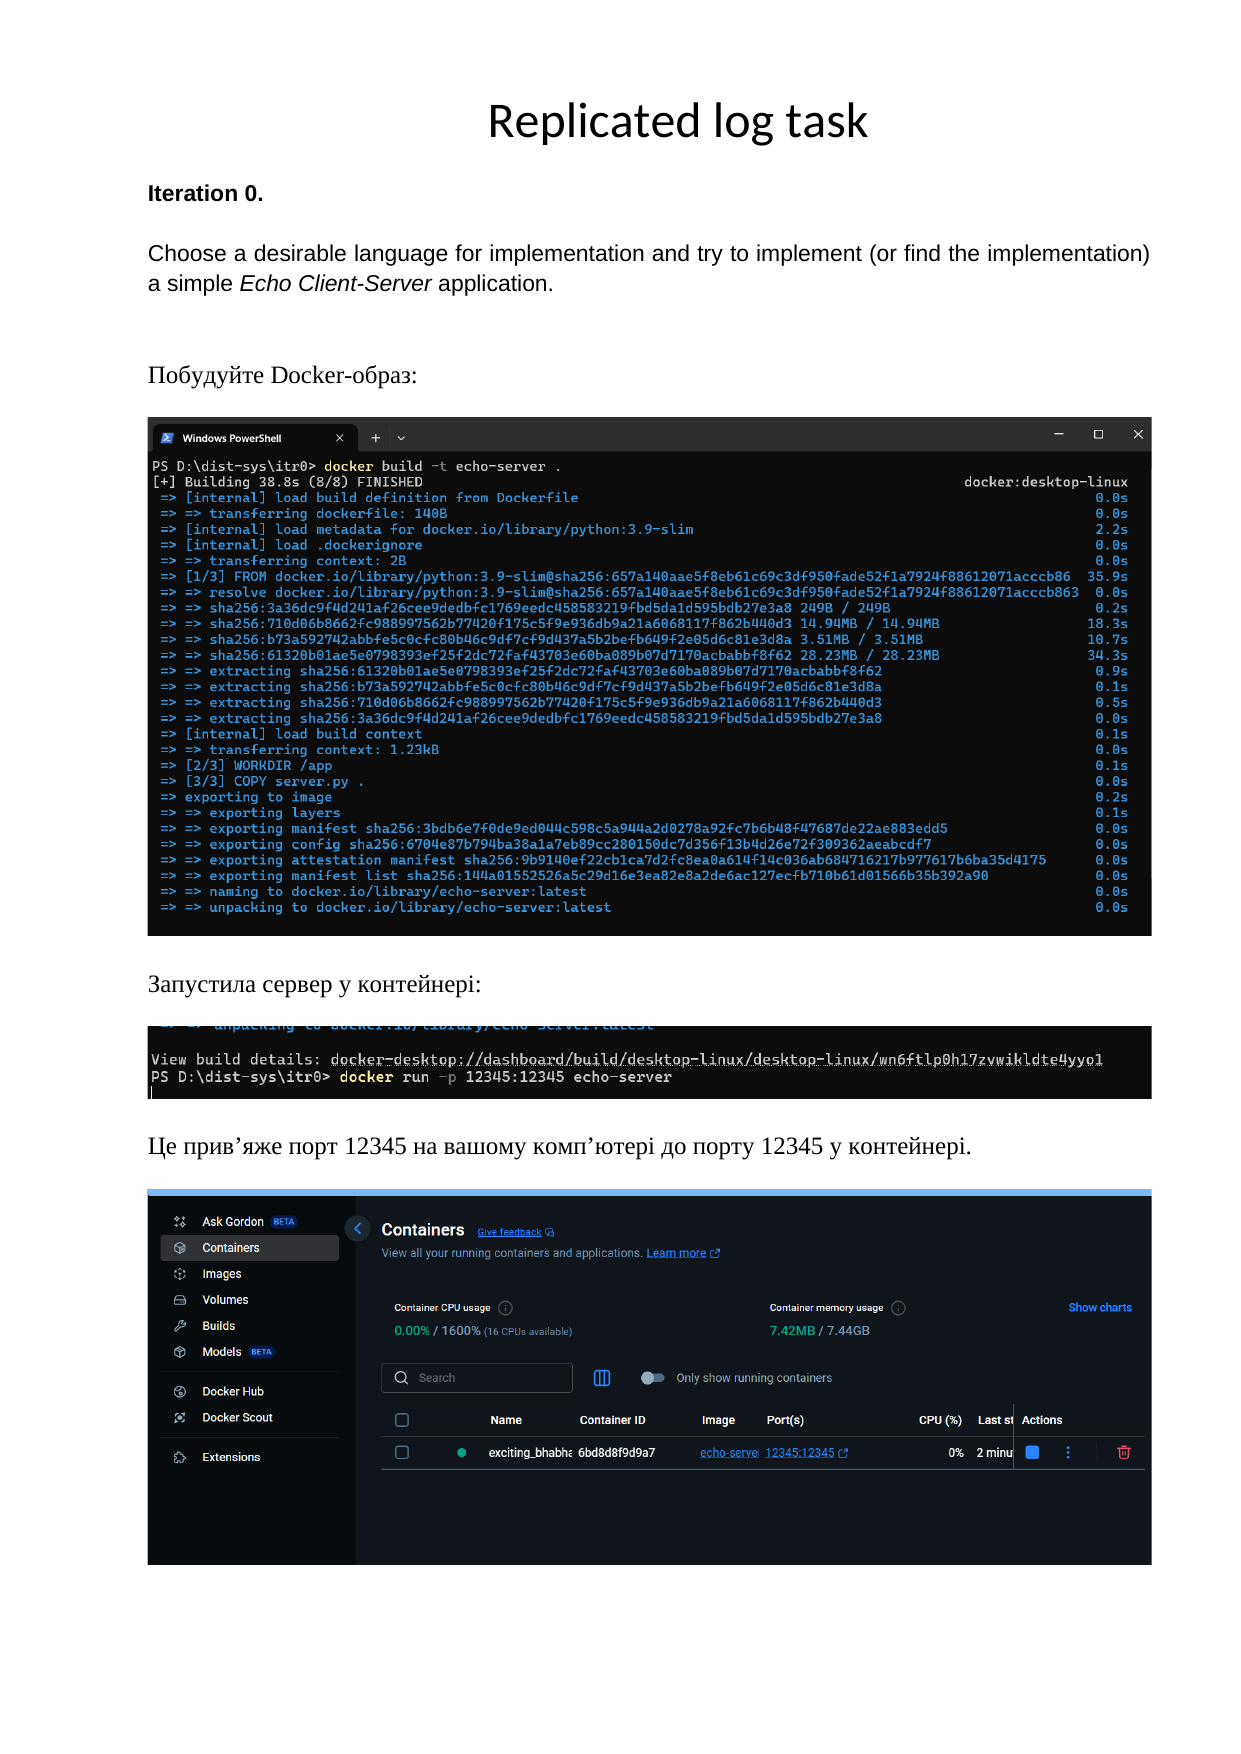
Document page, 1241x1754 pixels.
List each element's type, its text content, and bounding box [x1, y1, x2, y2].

text Choose a desirable language for implementation and try to implement (or find the implementation) a simple Echo Client-Server application. [148, 240, 1152, 297]
text Iteration 0. [148, 180, 1152, 206]
picture [147, 417, 1152, 936]
picture [147, 1189, 1152, 1565]
text Replicated log task [204, 88, 1152, 149]
picture [147, 1026, 1152, 1099]
text Побудуйте Docker-образ: [148, 360, 1152, 389]
text Це прив’яже порт 12345 на вашому комп’ютері до порту 12345 у контейнері. [148, 1131, 1152, 1160]
text Запустила сервер у контейнері: [148, 969, 1152, 997]
